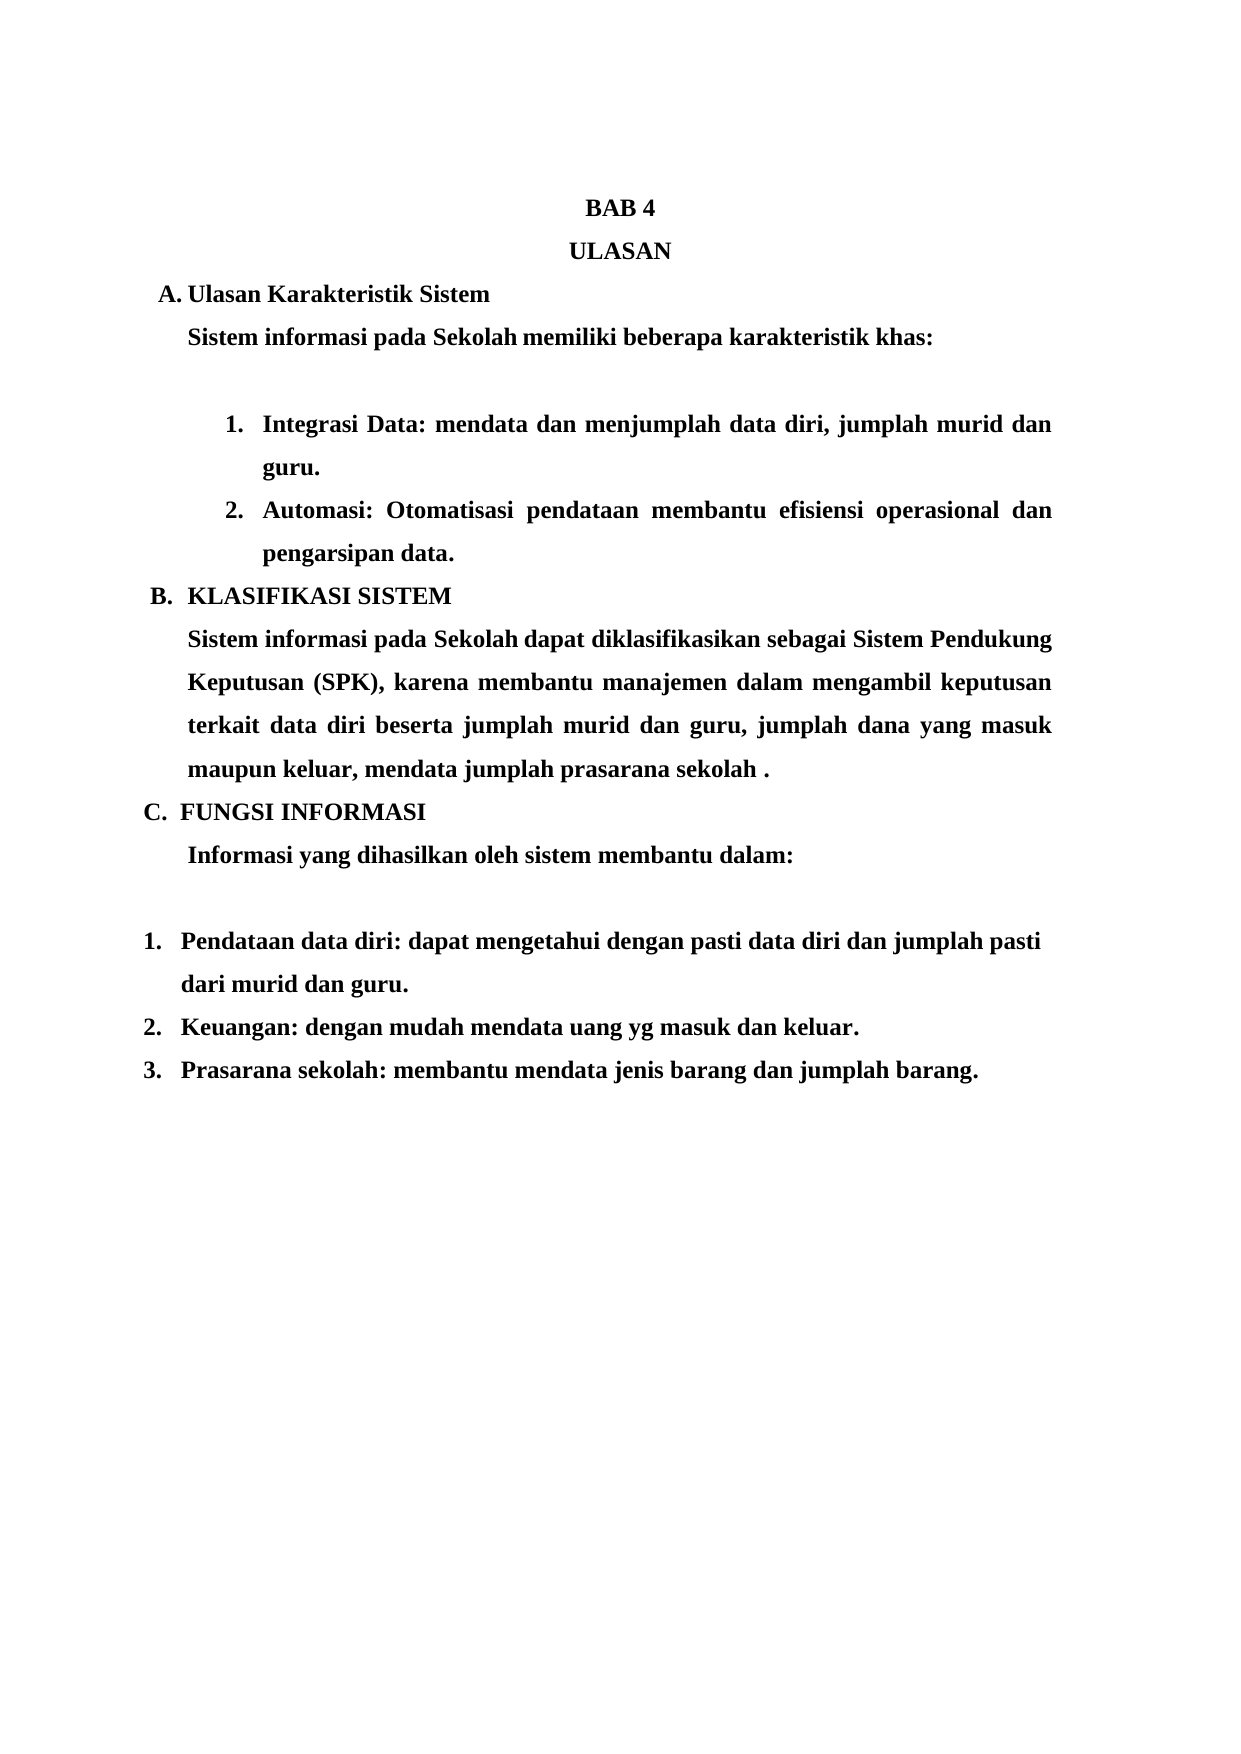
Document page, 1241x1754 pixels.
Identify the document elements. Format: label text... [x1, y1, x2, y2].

list Keuangan: dengan mudah mendata uang yg masuk dan keluar. [143, 1012, 1053, 1041]
text ULASAN [187, 236, 1053, 265]
list Automasi: Otomatisasi pendataan membantu efisiensi operasional dan pengarsipan data. [225, 495, 1053, 567]
list KLASIFIKASI SISTEM [150, 581, 1053, 610]
list Prasarana sekolah: membantu mendata jenis barang dan jumplah barang. [143, 1056, 1053, 1084]
text Sistem informasi pada Sekolah memiliki beberapa karakteristik khas: [187, 322, 1053, 351]
list C. FUNGSI INFORMASI [143, 797, 1053, 826]
list Informasi yang dihasilkan oleh sistem membantu dalam: [187, 840, 1053, 869]
list Ulasan Karakteristik Sistem [143, 279, 1053, 308]
text BAB 4 [187, 193, 1053, 222]
list Pendataan data diri: dapat mengetahui dengan pasti data diri dan jumplah pasti dari murid dan guru. [143, 926, 1053, 998]
list Integrasi Data: mendata dan menjumplah data diri, jumplah murid dan guru. [225, 409, 1053, 481]
list Sistem informasi pada Sekolah dapat diklasifikasikan sebagai Sistem Pendukung Keputusan (SPK), karena membantu manajemen dalam mengambil keputusan terkait data diri beserta jumplah murid dan guru, jumplah dana yang masuk maupun keluar, mendata jumplah prasarana sekolah . [187, 624, 1053, 782]
